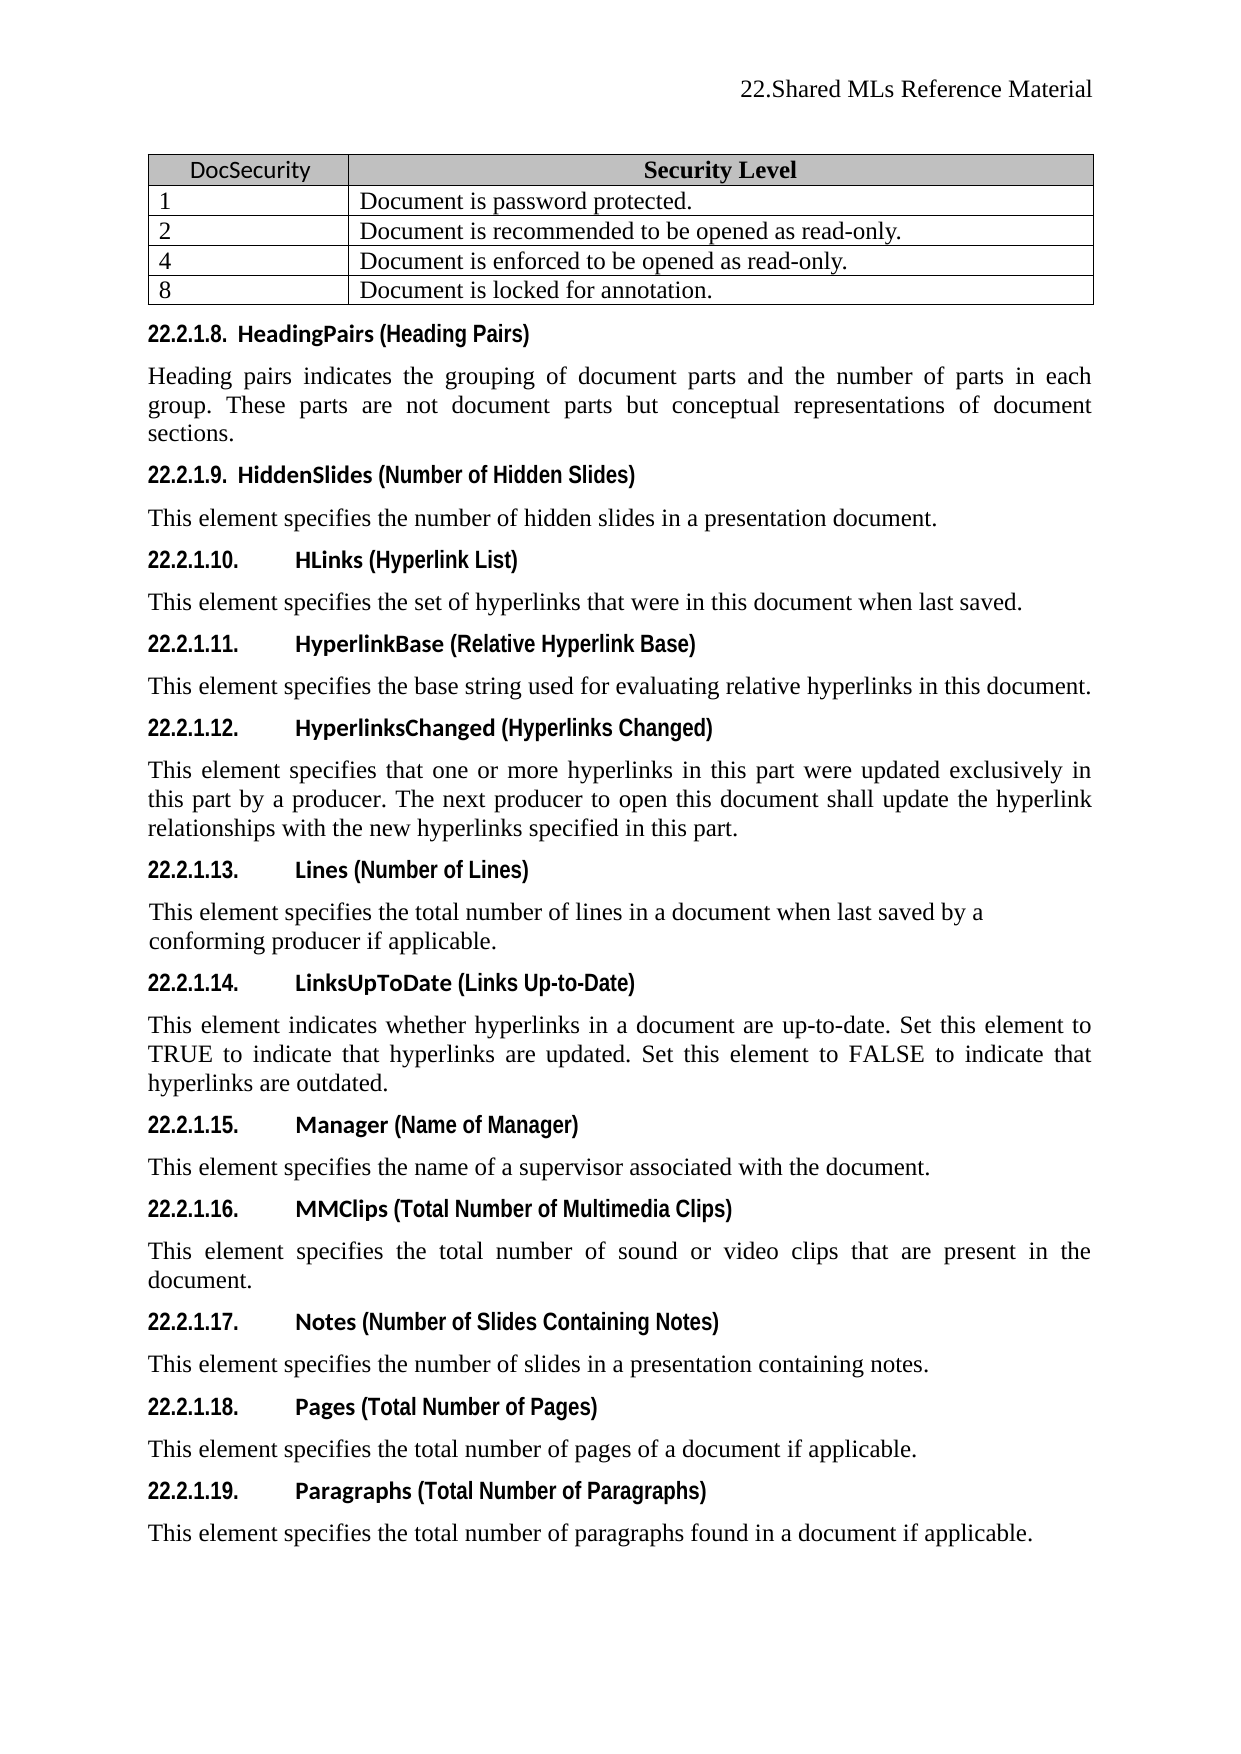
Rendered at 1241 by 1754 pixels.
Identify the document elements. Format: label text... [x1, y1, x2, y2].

table_cell 2 [149, 216, 348, 245]
table_cell 1 [149, 186, 348, 215]
text This element specifies that one or more hyperlinks in this part were updated exclusively in this part by a producer. The next producer to open this document shall update the hyperlink relationships with the new hyperlinks specified in this part. [148, 756, 1093, 842]
table_header Security Level [349, 155, 1093, 185]
subtitle Pages (Total Number of Pages) [148, 1391, 1093, 1421]
subtitle HiddenSlides (Number of Hidden Slides) [148, 460, 1093, 490]
text This element indicates whether hyperlinks in a document are up-to-date. Set this element to TRUE to indicate that hyperlinks are updated. Set this element to FALSE to indicate that hyperlinks are outdated. [148, 1010, 1093, 1097]
subtitle HLinks (Hyperlink List) [148, 544, 1093, 574]
text This element specifies the number of hidden slides in a presentation document. [148, 503, 1093, 531]
table_header DocSecurity [149, 155, 348, 185]
text This element specifies the name of a supervisor associated with the document. [148, 1152, 1093, 1181]
table_cell Document is enforced to be opened as read-only. [349, 246, 1093, 274]
text This element specifies the total number of pages of a document if applicable. [148, 1434, 1093, 1462]
subtitle HyperlinksChanged (Hyperlinks Changed) [148, 712, 1093, 743]
text This element specifies the base string used for evaluating relative hyperlinks in this document. [148, 671, 1093, 700]
subtitle Lines (Number of Lines) [148, 854, 1093, 885]
subtitle Paragraphs (Total Number of Paragraphs) [148, 1475, 1093, 1505]
table_cell Document is password protected. [349, 186, 1093, 215]
text This element specifies the total number of sound or video clips that are present in the document. [148, 1236, 1093, 1294]
subtitle MMClips (Total Number of Multimedia Clips) [148, 1193, 1093, 1224]
text Heading pairs indicates the grouping of document parts and the number of parts in each group. These parts are not document parts but conceptual representations of document sections. [148, 361, 1093, 447]
subtitle LinksUpToDate (Links Up-to-Date) [148, 967, 1093, 998]
text This element specifies the total number of lines in a document when last saved by a conforming producer if applicable. [148, 897, 1091, 955]
text This element specifies the total number of paragraphs found in a document if applicable. [148, 1518, 1093, 1547]
table_cell 4 [149, 246, 348, 274]
subtitle HyperlinkBase (Relative Hyperlink Base) [148, 628, 1093, 659]
subtitle Manager (Name of Manager) [148, 1109, 1093, 1139]
table_cell Document is recommended to be opened as read-only. [349, 216, 1093, 245]
text This element specifies the set of hyperlinks that were in this document when last saved. [148, 587, 1093, 616]
table_cell Document is locked for annotation. [349, 276, 1093, 304]
subtitle HeadingPairs (Heading Pairs) [148, 318, 1093, 348]
subtitle Notes (Number of Slides Containing Notes) [148, 1306, 1093, 1337]
text This element specifies the number of slides in a presentation containing notes. [148, 1349, 1093, 1378]
table_cell 8 [149, 276, 348, 304]
